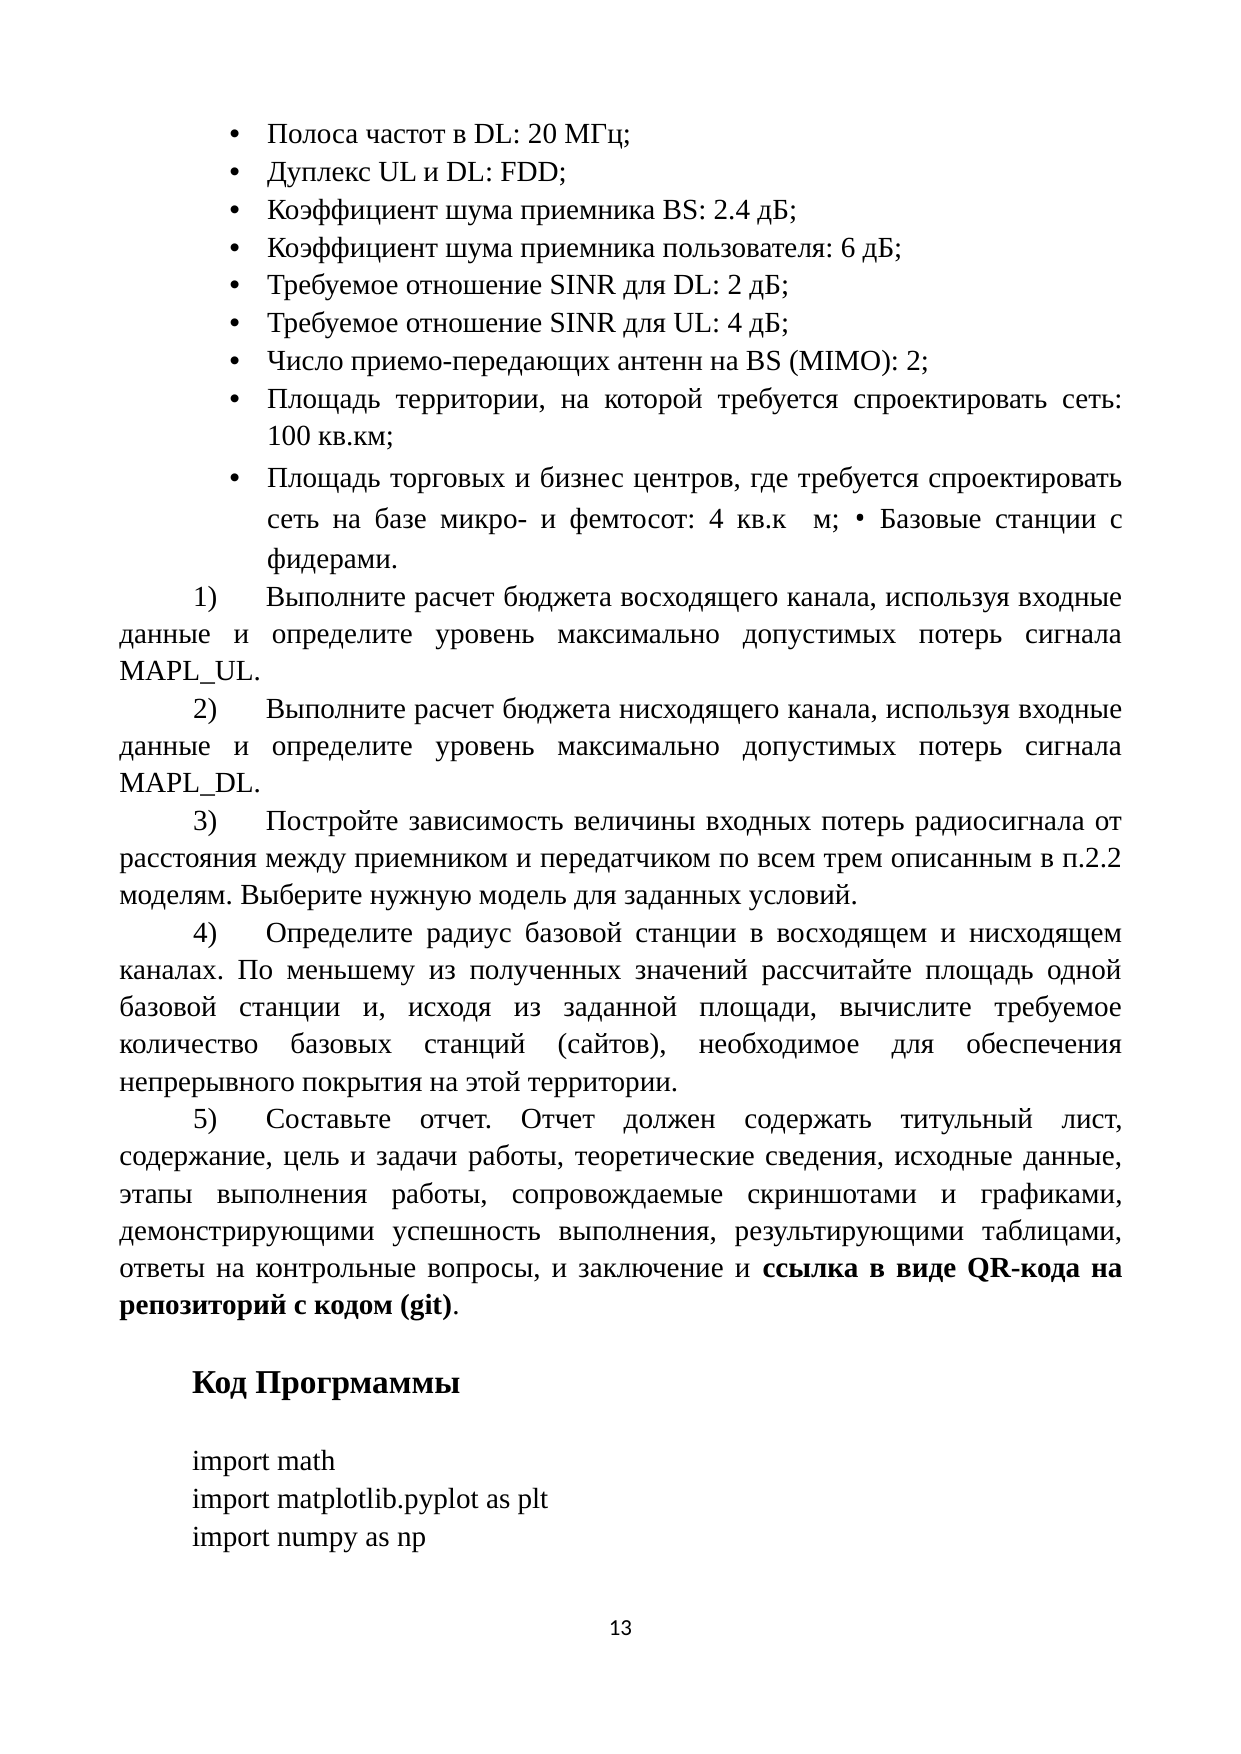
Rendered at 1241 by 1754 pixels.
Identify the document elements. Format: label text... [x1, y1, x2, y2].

list Число приемо-передающих антенн на BS (MIMO): 2; [229, 343, 1123, 377]
list Площадь территории, на которой требуется спроектировать сеть: 100 кв.км; [229, 381, 1123, 452]
list Постройте зависимость величины входных потерь радиосигнала от расстояния между приемником и передатчиком по всем трем описанным в п.2.2 моделям. Выберите нужную модель для заданных условий. [119, 803, 1123, 911]
text import numpy as np [192, 1519, 1123, 1552]
list Требуемое отношение SINR для UL: 4 дБ; [229, 305, 1123, 339]
list Составьте отчет. Отчет должен содержать титульный лист, содержание, цель и задачи работы, теоретические сведения, исходные данные, этапы выполнения работы, сопровождаемые скриншотами и графиками, демонстрирующими успешность выполнения, результирующими таблицами, ответы на контрольные вопросы, и заключение и ссылка в виде QR-кода на репозиторий с кодом (git). [119, 1101, 1123, 1321]
list Выполните расчет бюджета нисходящего канала, используя входные данные и определите уровень максимально допустимых потерь сигнала MAPL_DL. [119, 691, 1123, 799]
list Коэффициент шума приемника BS: 2.4 дБ; [229, 192, 1123, 225]
list Площадь торговых и бизнес центров, где требуется спроектировать сеть на базе микро- и фемтосот: 4 кв.к м; • Базовые станции с фидерами. [229, 460, 1123, 574]
list Определите радиус базовой станции в восходящем и нисходящем каналах. По меньшему из полученных значений рассчитайте площадь одной базовой станции и, исходя из заданной площади, вычислите требуемое количество базовых станций (сайтов), необходимое для обеспечения непрерывного покрытия на этой территории. [119, 915, 1123, 1097]
text import matplotlib.pyplot as plt [192, 1481, 1123, 1515]
list Коэффициент шума приемника пользователя: 6 дБ; [229, 229, 1123, 263]
list Требуемое отношение SINR для DL: 2 дБ; [229, 267, 1123, 301]
text Код Прогрмаммы [192, 1363, 1123, 1401]
list Дуплекс UL и DL: FDD; [229, 154, 1123, 188]
text import math [192, 1443, 1123, 1477]
list Выполните расчет бюджета восходящего канала, используя входные данные и определите уровень максимально допустимых потерь сигнала MAPL_UL. [119, 579, 1123, 687]
list Полоса частот в DL: 20 МГц; [229, 116, 1123, 150]
